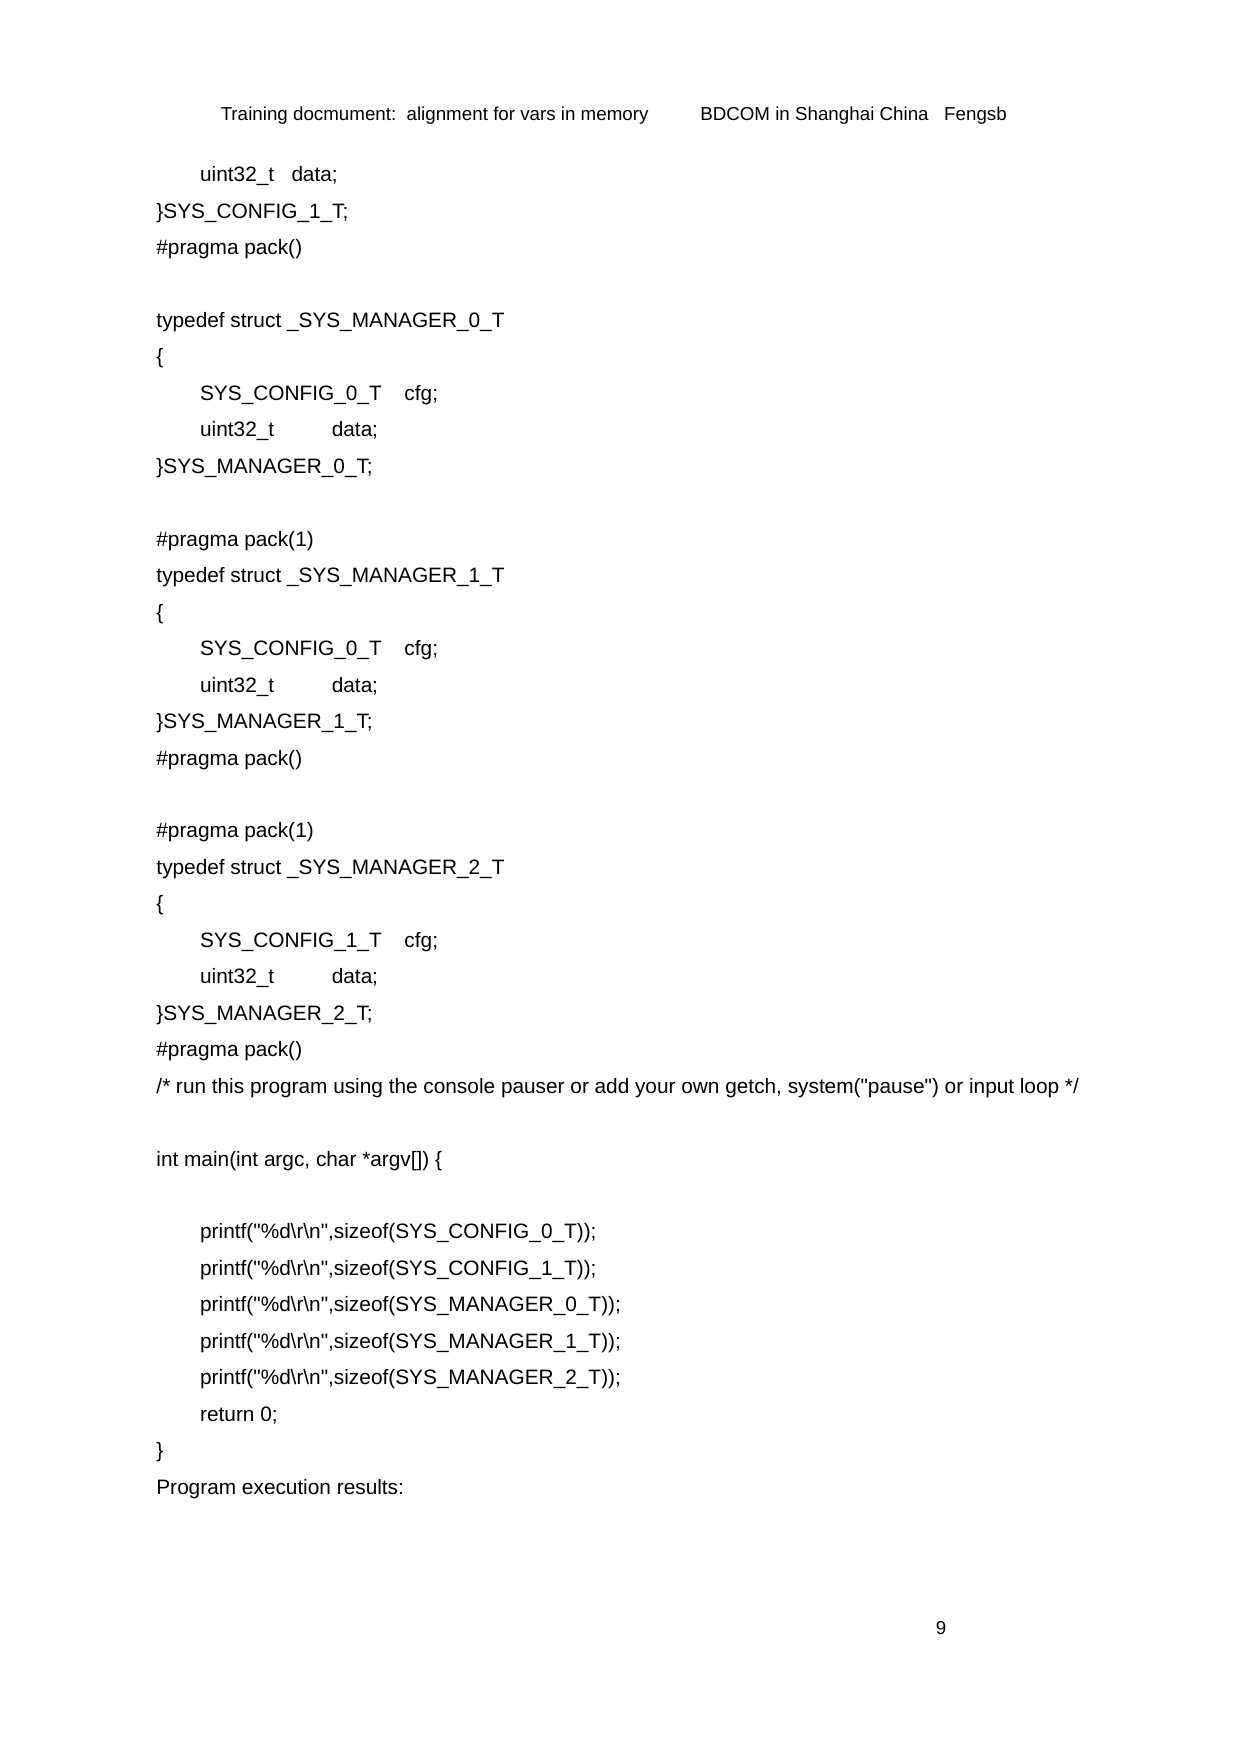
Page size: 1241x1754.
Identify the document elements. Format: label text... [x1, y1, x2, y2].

text { [112, 344, 1128, 368]
text /* run this program using the console pauser or add your own getch, system("pause") or input loop */ [112, 1073, 1128, 1097]
text #pragma pack() [112, 1037, 1128, 1061]
text int main(int argc, char *argv[]) { [112, 1146, 1128, 1170]
text uint32_t data; [112, 964, 1128, 988]
text printf("%d\r\n",sizeof(SYS_MANAGER_0_T)); [112, 1292, 1128, 1316]
text uint32_t data; [112, 672, 1128, 696]
text Program execution results: [112, 1474, 1128, 1498]
text SYS_CONFIG_1_T cfg; [112, 928, 1128, 952]
text SYS_CONFIG_0_T cfg; [112, 381, 1128, 405]
text #pragma pack() [112, 745, 1128, 769]
text } [112, 1438, 1128, 1462]
text SYS_CONFIG_0_T cfg; [112, 636, 1128, 660]
text printf("%d\r\n",sizeof(SYS_CONFIG_0_T)); [112, 1219, 1128, 1243]
text }SYS_MANAGER_1_T; [112, 709, 1128, 733]
text uint32_t data; [112, 162, 1128, 186]
text typedef struct _SYS_MANAGER_1_T [112, 563, 1128, 587]
text return 0; [112, 1402, 1128, 1426]
text }SYS_MANAGER_0_T; [112, 454, 1128, 478]
text typedef struct _SYS_MANAGER_0_T [112, 308, 1128, 332]
text #pragma pack() [112, 235, 1128, 259]
text printf("%d\r\n",sizeof(SYS_MANAGER_1_T)); [112, 1329, 1128, 1353]
text typedef struct _SYS_MANAGER_2_T [112, 855, 1128, 879]
text }SYS_MANAGER_2_T; [112, 1001, 1128, 1024]
text printf("%d\r\n",sizeof(SYS_MANAGER_2_T)); [112, 1365, 1128, 1389]
text printf("%d\r\n",sizeof(SYS_CONFIG_1_T)); [112, 1256, 1128, 1280]
text { [112, 891, 1128, 915]
text #pragma pack(1) [112, 818, 1128, 842]
text }SYS_CONFIG_1_T; [112, 198, 1128, 222]
text #pragma pack(1) [112, 527, 1128, 551]
text uint32_t data; [112, 417, 1128, 441]
text { [112, 599, 1128, 623]
